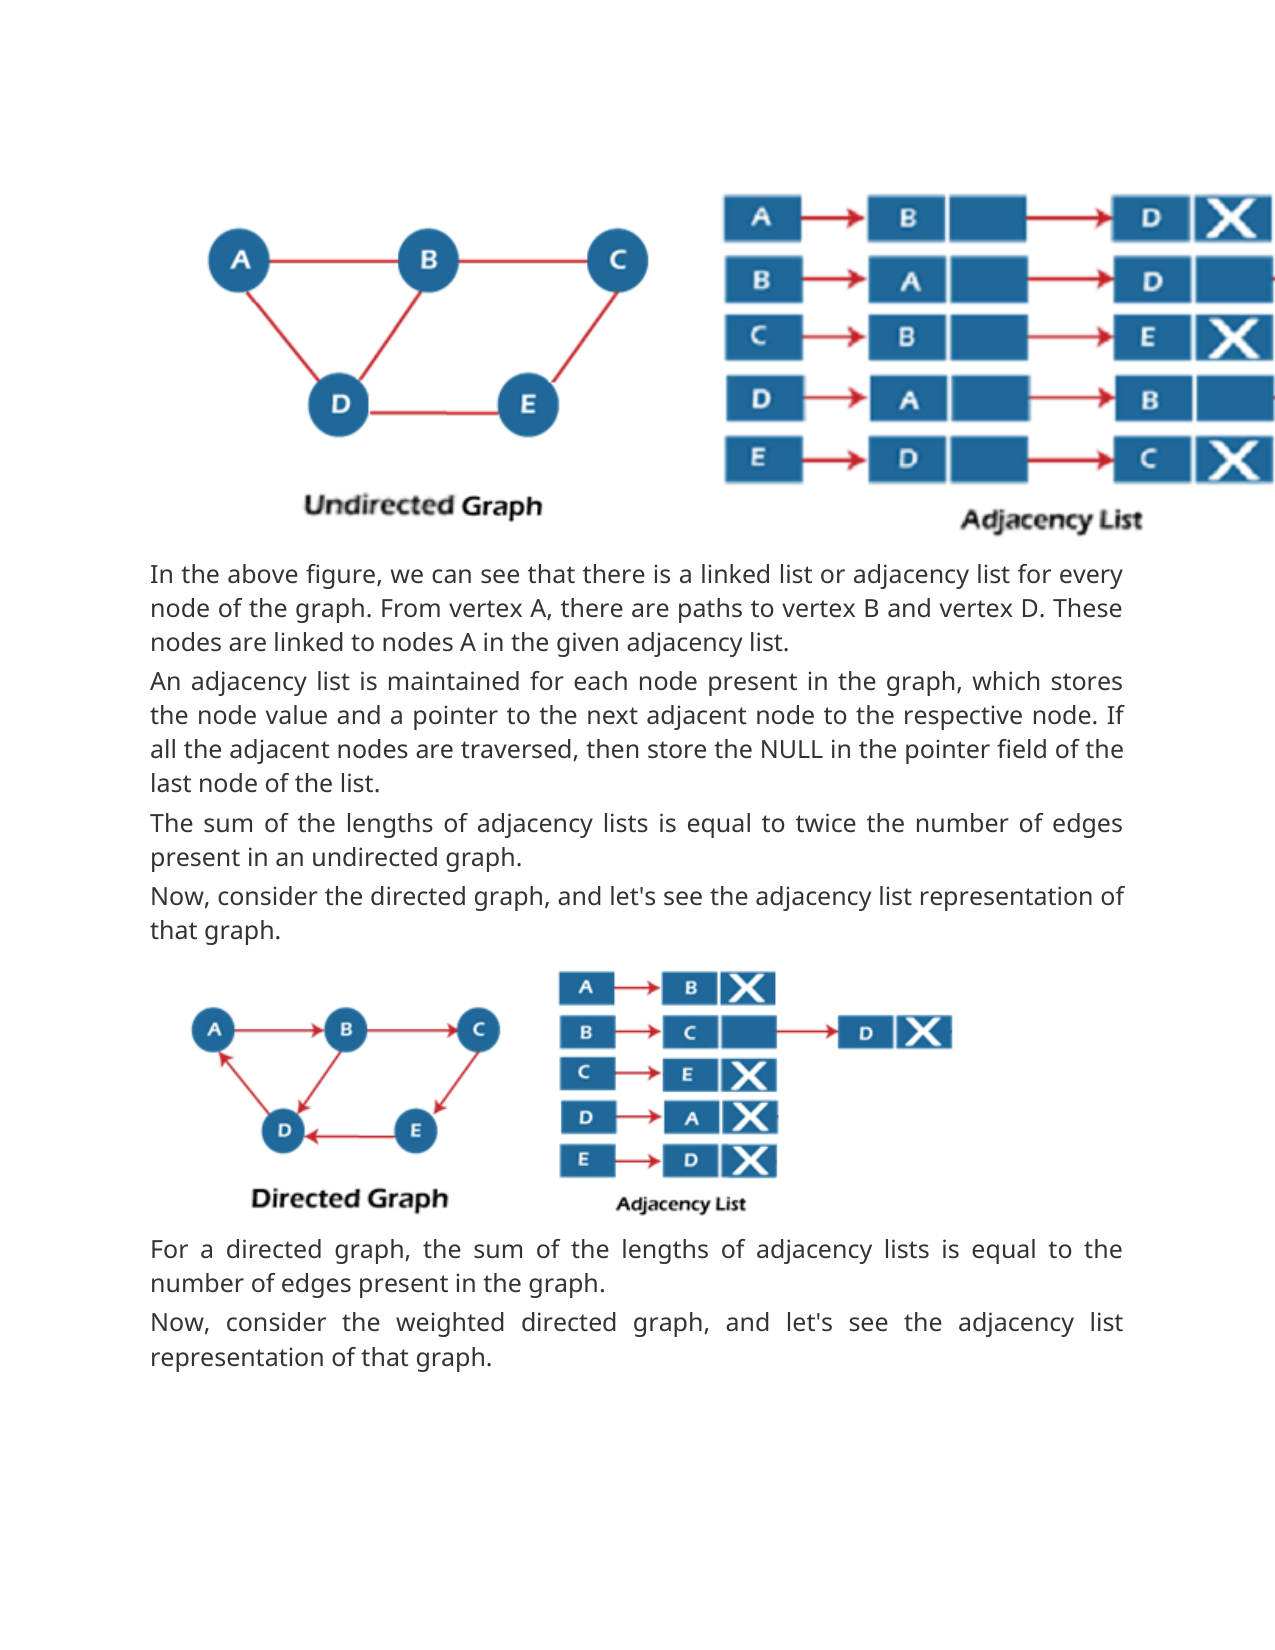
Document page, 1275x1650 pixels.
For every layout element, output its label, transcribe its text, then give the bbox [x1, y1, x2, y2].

text For a directed graph, the sum of the lengths of adjacency lists is equal to the number of edges present in the graph. [150, 1232, 1125, 1300]
picture [150, 951, 954, 1227]
text Now, consider the weighted directed graph, and let's see the adjacency list representation of that graph. [150, 1305, 1125, 1373]
text Now, consider the directed graph, and let's see the adjacency list representation of that graph. [150, 878, 1125, 947]
text An adjacency list is maintained for each node present in the graph, which stores the node value and a pointer to the next adjacent node to the respective node. If all the adjacent nodes are traversed, then store the NULL in the pointer field of the last node of the list. [150, 664, 1125, 800]
text The sum of the lengths of adjacency lists is equal to twice the number of edges present in an undirected graph. [150, 805, 1125, 873]
text In the above figure, we can see that there is a linked list or adjacency list for every node of the graph. From vertex A, there are paths to vertex B and vertex D. These nodes are linked to nodes A in the given adjacency list. [150, 557, 1125, 659]
picture [150, 150, 1275, 552]
